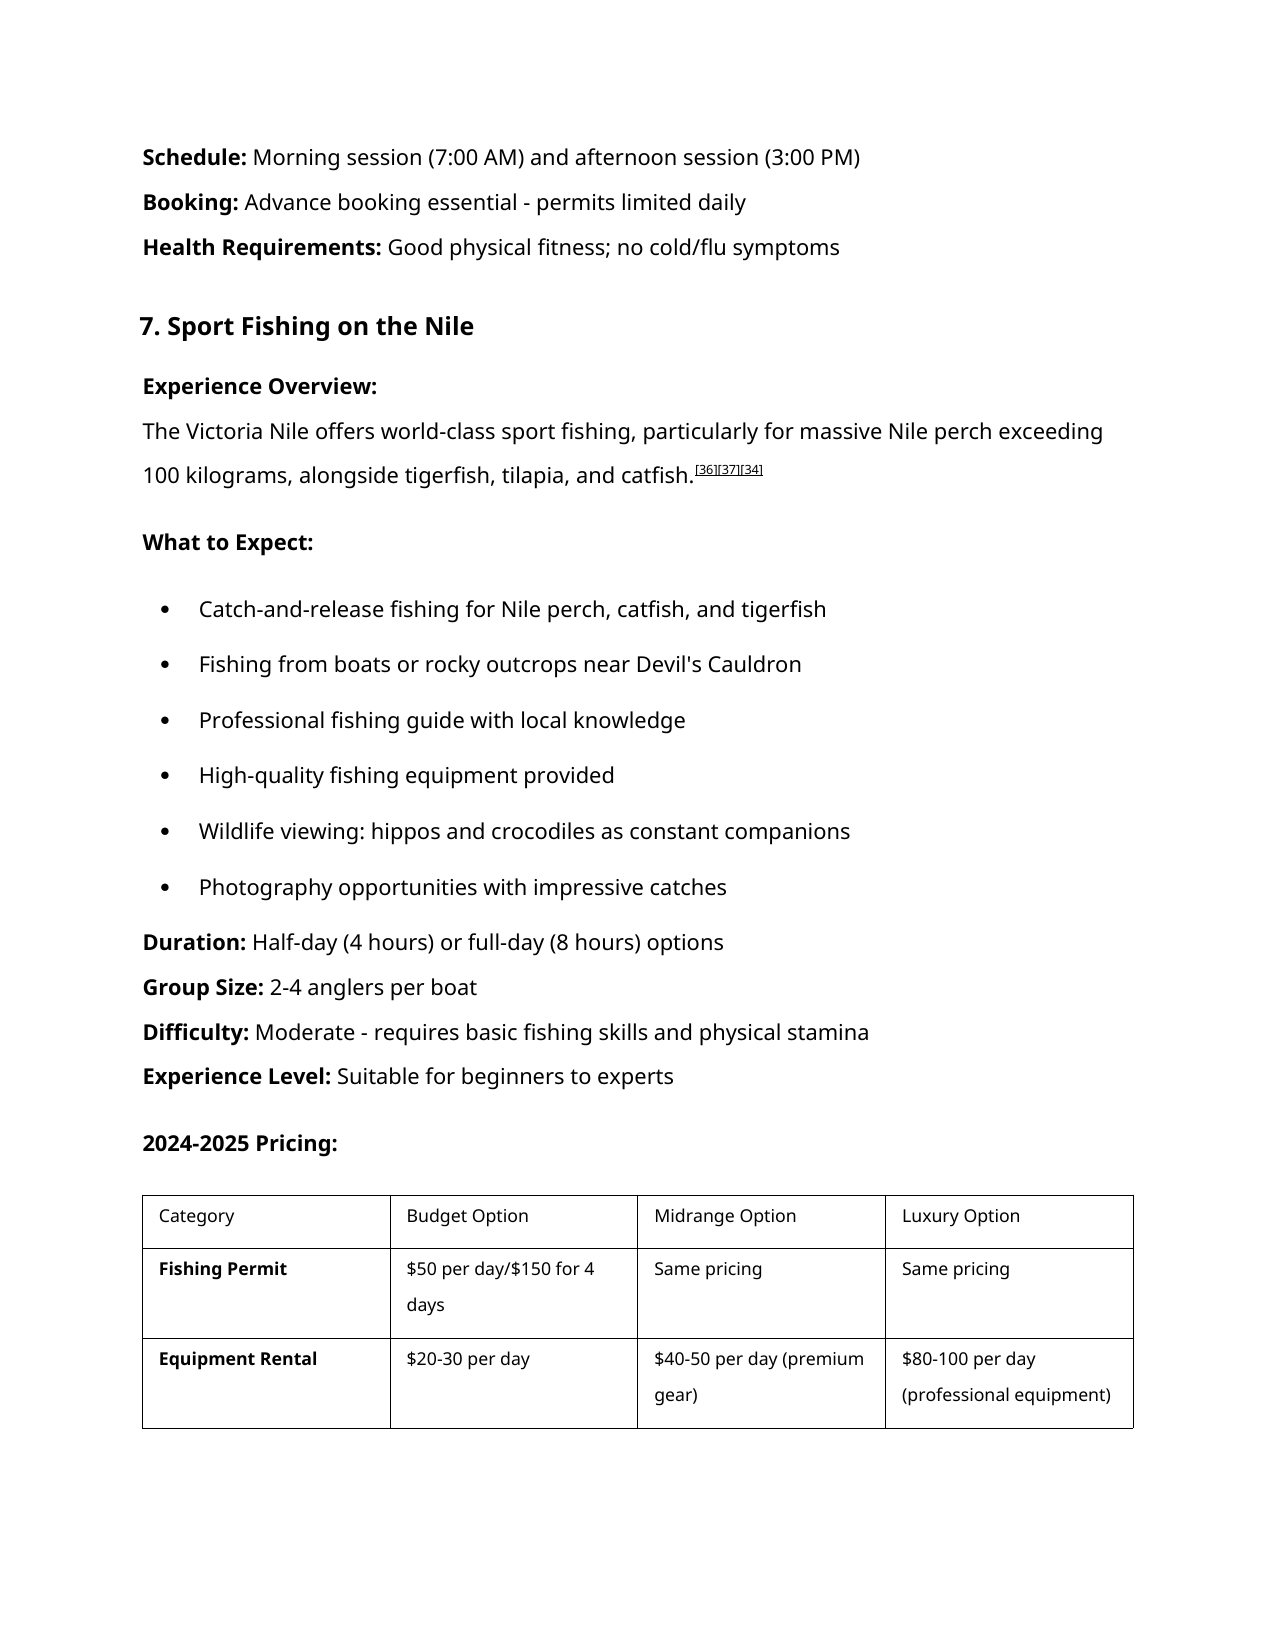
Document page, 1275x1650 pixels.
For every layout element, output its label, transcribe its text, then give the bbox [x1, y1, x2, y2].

table_cell $80-100 per day (professional equipment) [886, 1339, 1133, 1428]
list High-quality fishing equipment provided [161, 760, 1133, 790]
table_cell $50 per day/$150 for 4 days [391, 1249, 637, 1338]
text What to Expect: [142, 527, 1133, 557]
text Schedule: Morning session (7:00 AM) and afternoon session (3:00 PM) Booking: Advance booking essential - permits limited daily Health Requirements: Good physical fitness; no cold/flu symptoms [142, 142, 1133, 261]
table_cell Fishing Permit [143, 1249, 390, 1338]
list Catch-and-release fishing for Nile perch, catfish, and tigerfish [161, 593, 1133, 623]
table_cell Same pricing [638, 1249, 885, 1338]
table_cell $20-30 per day [391, 1339, 637, 1428]
list Wildlife viewing: hippos and crocodiles as constant companions [161, 816, 1133, 846]
table_header Category [143, 1196, 390, 1248]
table_cell Equipment Rental [143, 1339, 390, 1428]
table_header Luxury Option [886, 1196, 1133, 1248]
text 7. Sport Fishing on the Nile [139, 309, 1133, 343]
text Duration: Half-day (4 hours) or full-day (8 hours) options Group Size: 2-4 anglers per boat Difficulty: Moderate - requires basic fishing skills and physical stamina Experience Level: Suitable for beginners to experts [142, 927, 1133, 1091]
list Professional fishing guide with local knowledge [161, 705, 1133, 734]
table_cell $40-50 per day (premium gear) [638, 1339, 885, 1428]
list Fishing from boats or rocky outcrops near Devil's Cauldron [161, 649, 1133, 679]
table_header Budget Option [391, 1196, 637, 1248]
list Photography opportunities with impressive catches [161, 872, 1133, 901]
text Experience Overview: The Victoria Nile offers world-class sport fishing, particularly for massive Nile perch exceeding 100 kilograms, alongside tigerfish, tilapia, and catfish.[36][37][34] [142, 371, 1133, 490]
table_header Midrange Option [638, 1196, 885, 1248]
table_cell Same pricing [886, 1249, 1133, 1338]
text 2024-2025 Pricing: [142, 1128, 1133, 1158]
